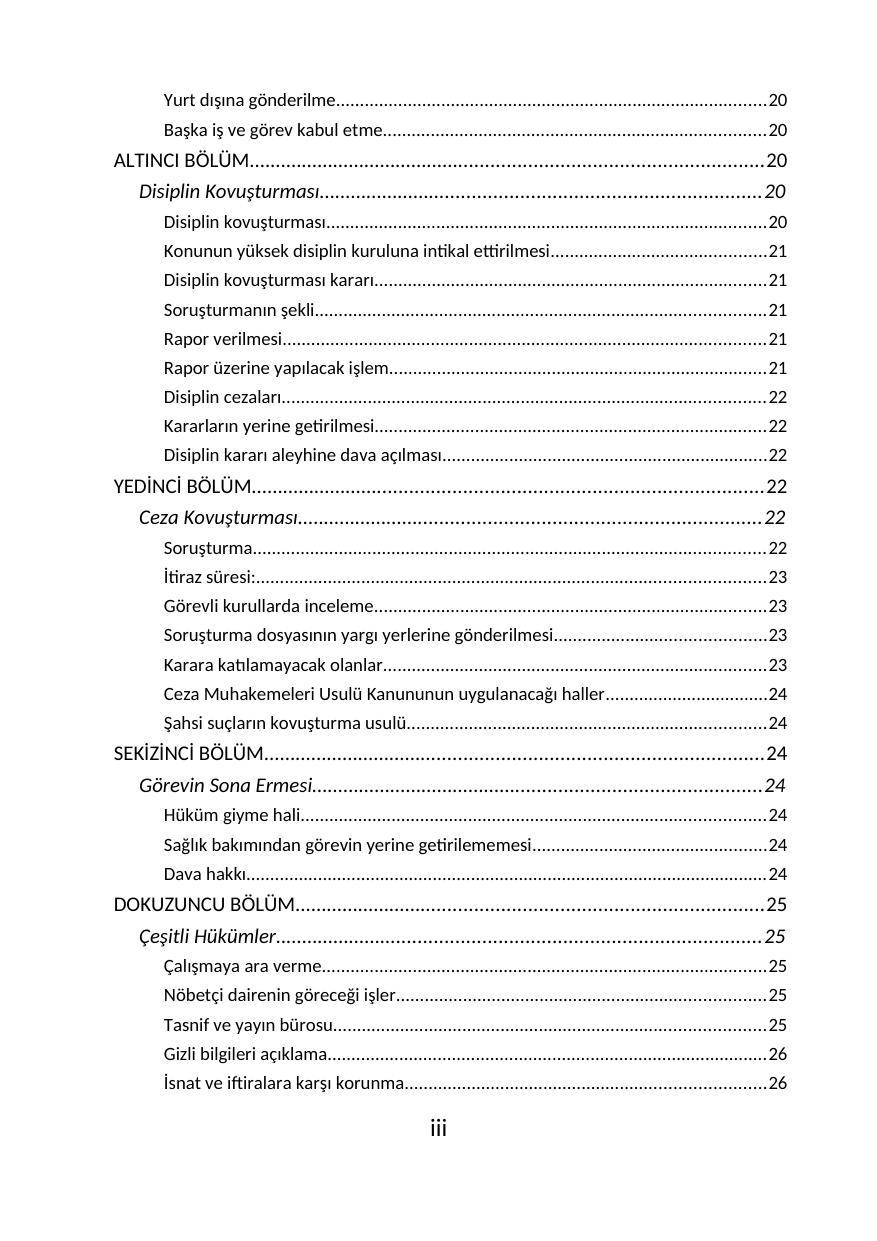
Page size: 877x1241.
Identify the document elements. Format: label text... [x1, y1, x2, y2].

text Soruşturma 22 [164, 536, 788, 559]
text Sağlık bakımından görevin yerine getirilememesi 24 [164, 833, 788, 856]
text İsnat ve iftiralara karşı korunma 26 [164, 1071, 788, 1094]
text Disiplin kovuşturması 20 [164, 210, 788, 233]
text Tasnif ve yayın bürosu 25 [164, 1013, 788, 1036]
text YEDİNCİ BÖLÜM 22 [113, 473, 788, 498]
text Disiplin kararı aleyhine dava açılması 22 [164, 444, 788, 467]
text Şahsi suçların kovuşturma usulü 24 [164, 711, 788, 734]
text Görevli kurullarda inceleme 23 [164, 594, 788, 617]
text Kararların yerine getirilmesi 22 [164, 414, 788, 437]
text Çalışmaya ara verme 25 [164, 954, 788, 977]
text Rapor üzerine yapılacak işlem 21 [164, 356, 788, 379]
text Disiplin kovuşturması kararı 21 [164, 269, 788, 292]
text Konunun yüksek disiplin kuruluna intikal ettirilmesi 21 [164, 239, 788, 262]
text Görevin Sona Ermesi 24 [139, 772, 788, 797]
text Dava hakkı 24 [164, 862, 788, 885]
text Soruşturmanın şekli 21 [164, 298, 788, 321]
text Başka iş ve görev kabul etme 20 [164, 118, 788, 141]
text Hüküm giyme hali 24 [164, 804, 788, 827]
text Disiplin Kovuşturması 20 [139, 179, 788, 204]
text Yurt dışına gönderilme 20 [164, 89, 788, 112]
text DOKUZUNCU BÖLÜM 25 [113, 891, 788, 917]
text İtiraz süresi: 23 [164, 565, 788, 588]
text Disiplin cezaları 22 [164, 385, 788, 408]
text Karara katılamayacak olanlar 23 [164, 653, 788, 676]
text ALTINCI BÖLÜM 20 [113, 147, 788, 172]
text Çeşitli Hükümler 25 [139, 923, 788, 948]
text Gizli bilgileri açıklama 26 [164, 1042, 788, 1065]
text Soruşturma dosyasının yargı yerlerine gönderilmesi 23 [164, 624, 788, 647]
text Ceza Kovuşturması 22 [139, 504, 788, 530]
text Ceza Muhakemeleri Usulü Kanununun uygulanacağı haller 24 [164, 682, 788, 705]
text SEKİZİNCİ BÖLÜM 24 [113, 740, 788, 766]
text Nöbetçi dairenin göreceği işler 25 [164, 984, 788, 1007]
text Rapor verilmesi 21 [164, 327, 788, 350]
